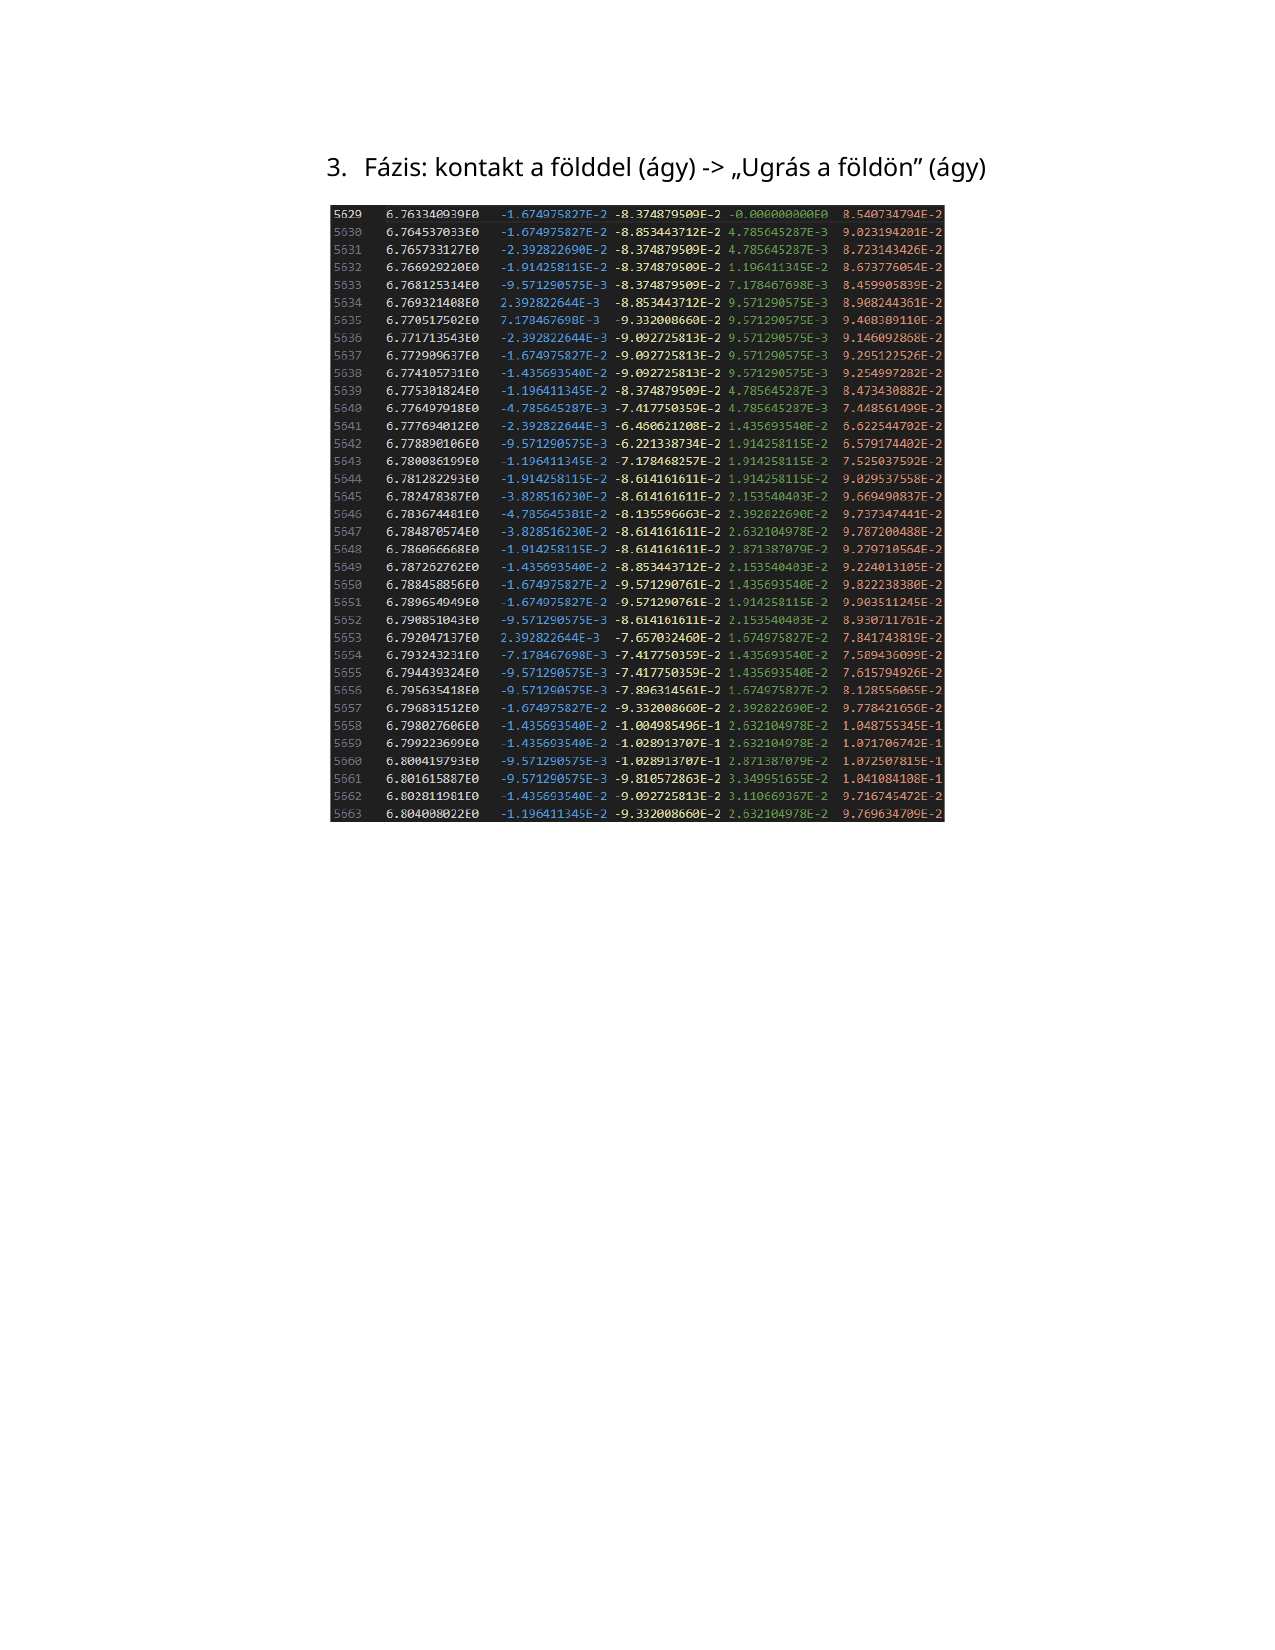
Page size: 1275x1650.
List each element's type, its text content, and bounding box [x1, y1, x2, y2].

picture [330, 205, 945, 822]
list Fázis: kontakt a földdel (ágy) -> „Ugrás a földön” (ágy) [187, 150, 1125, 184]
